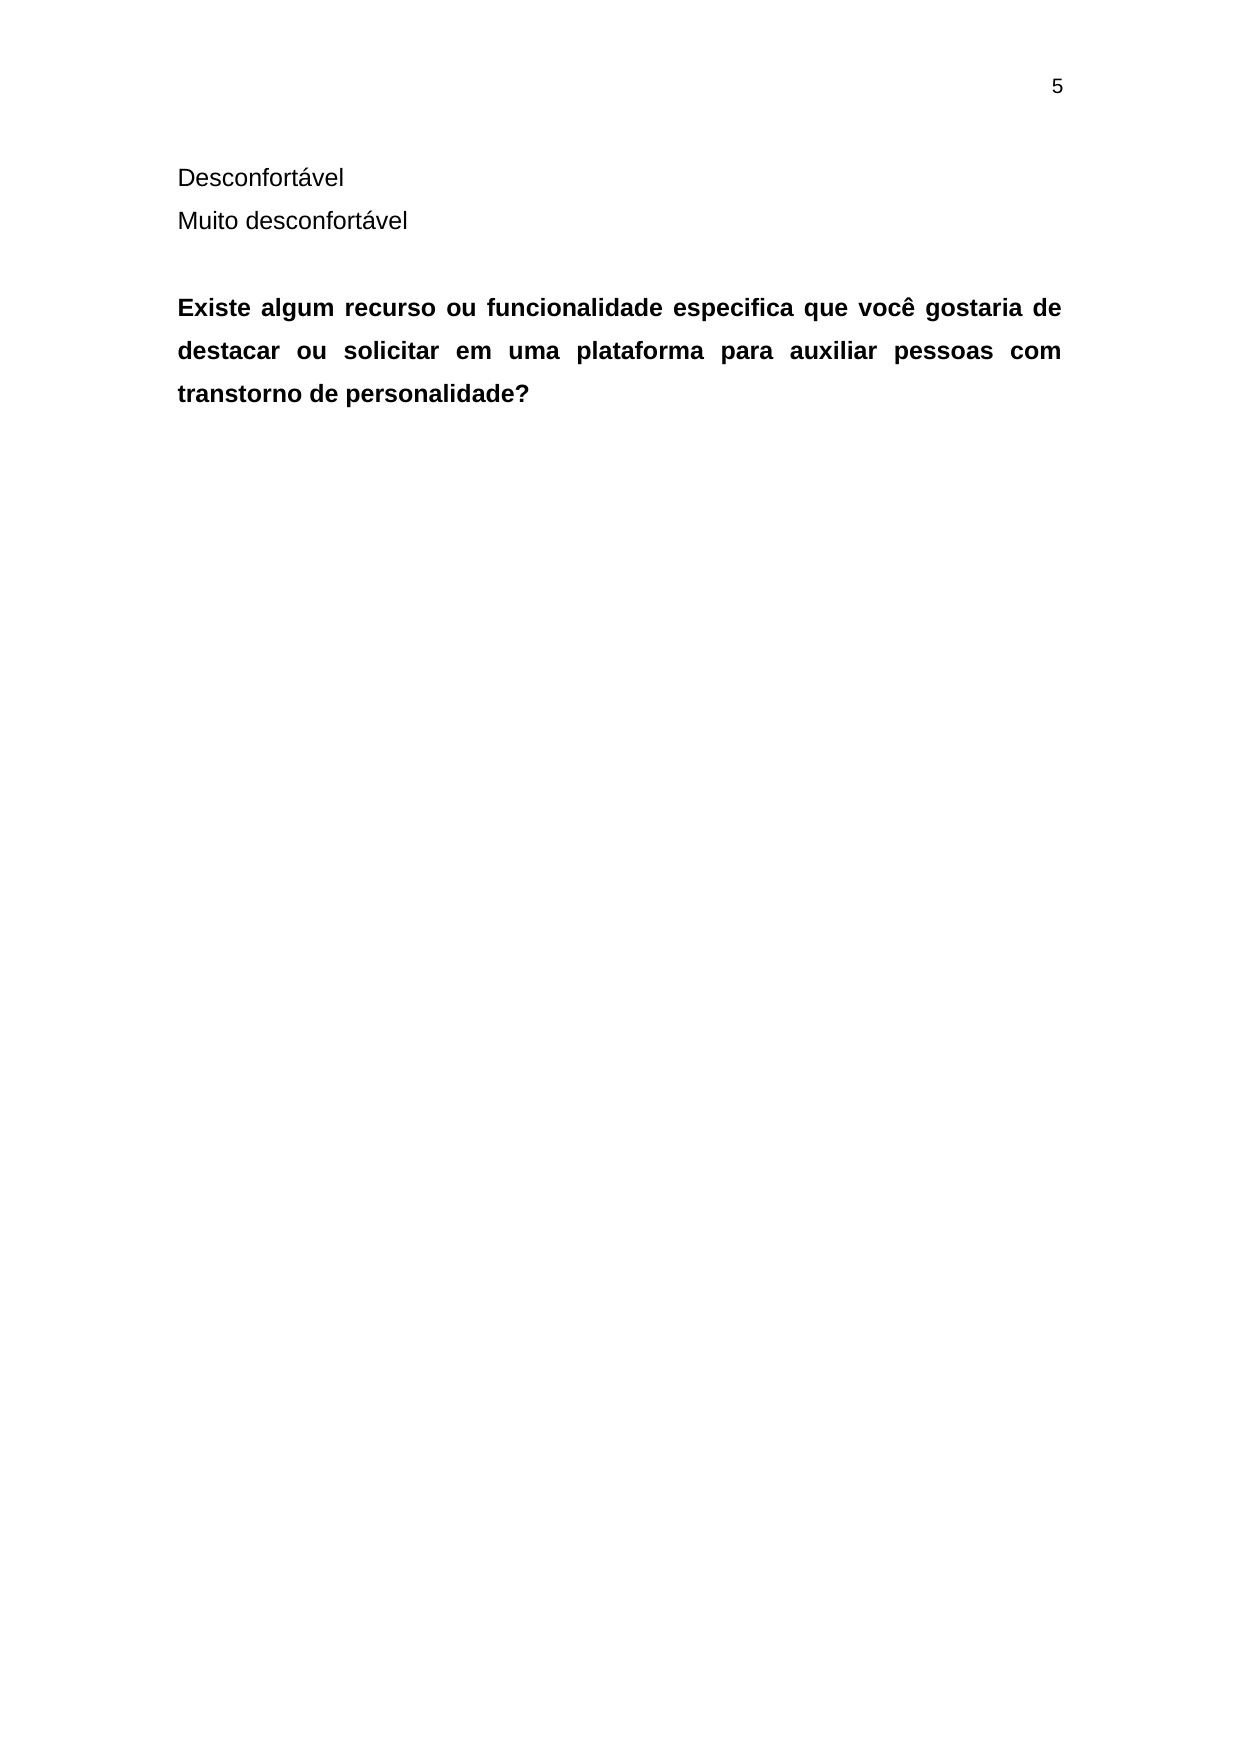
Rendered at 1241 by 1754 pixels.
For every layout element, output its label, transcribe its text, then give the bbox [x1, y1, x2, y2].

text Desconfortável [177, 163, 1063, 192]
text Muito desconfortável [177, 206, 1063, 235]
text Existe algum recurso ou funcionalidade especifica que você gostaria de destacar ou solicitar em uma plataforma para auxiliar pessoas com transtorno de personalidade? [177, 292, 1063, 407]
